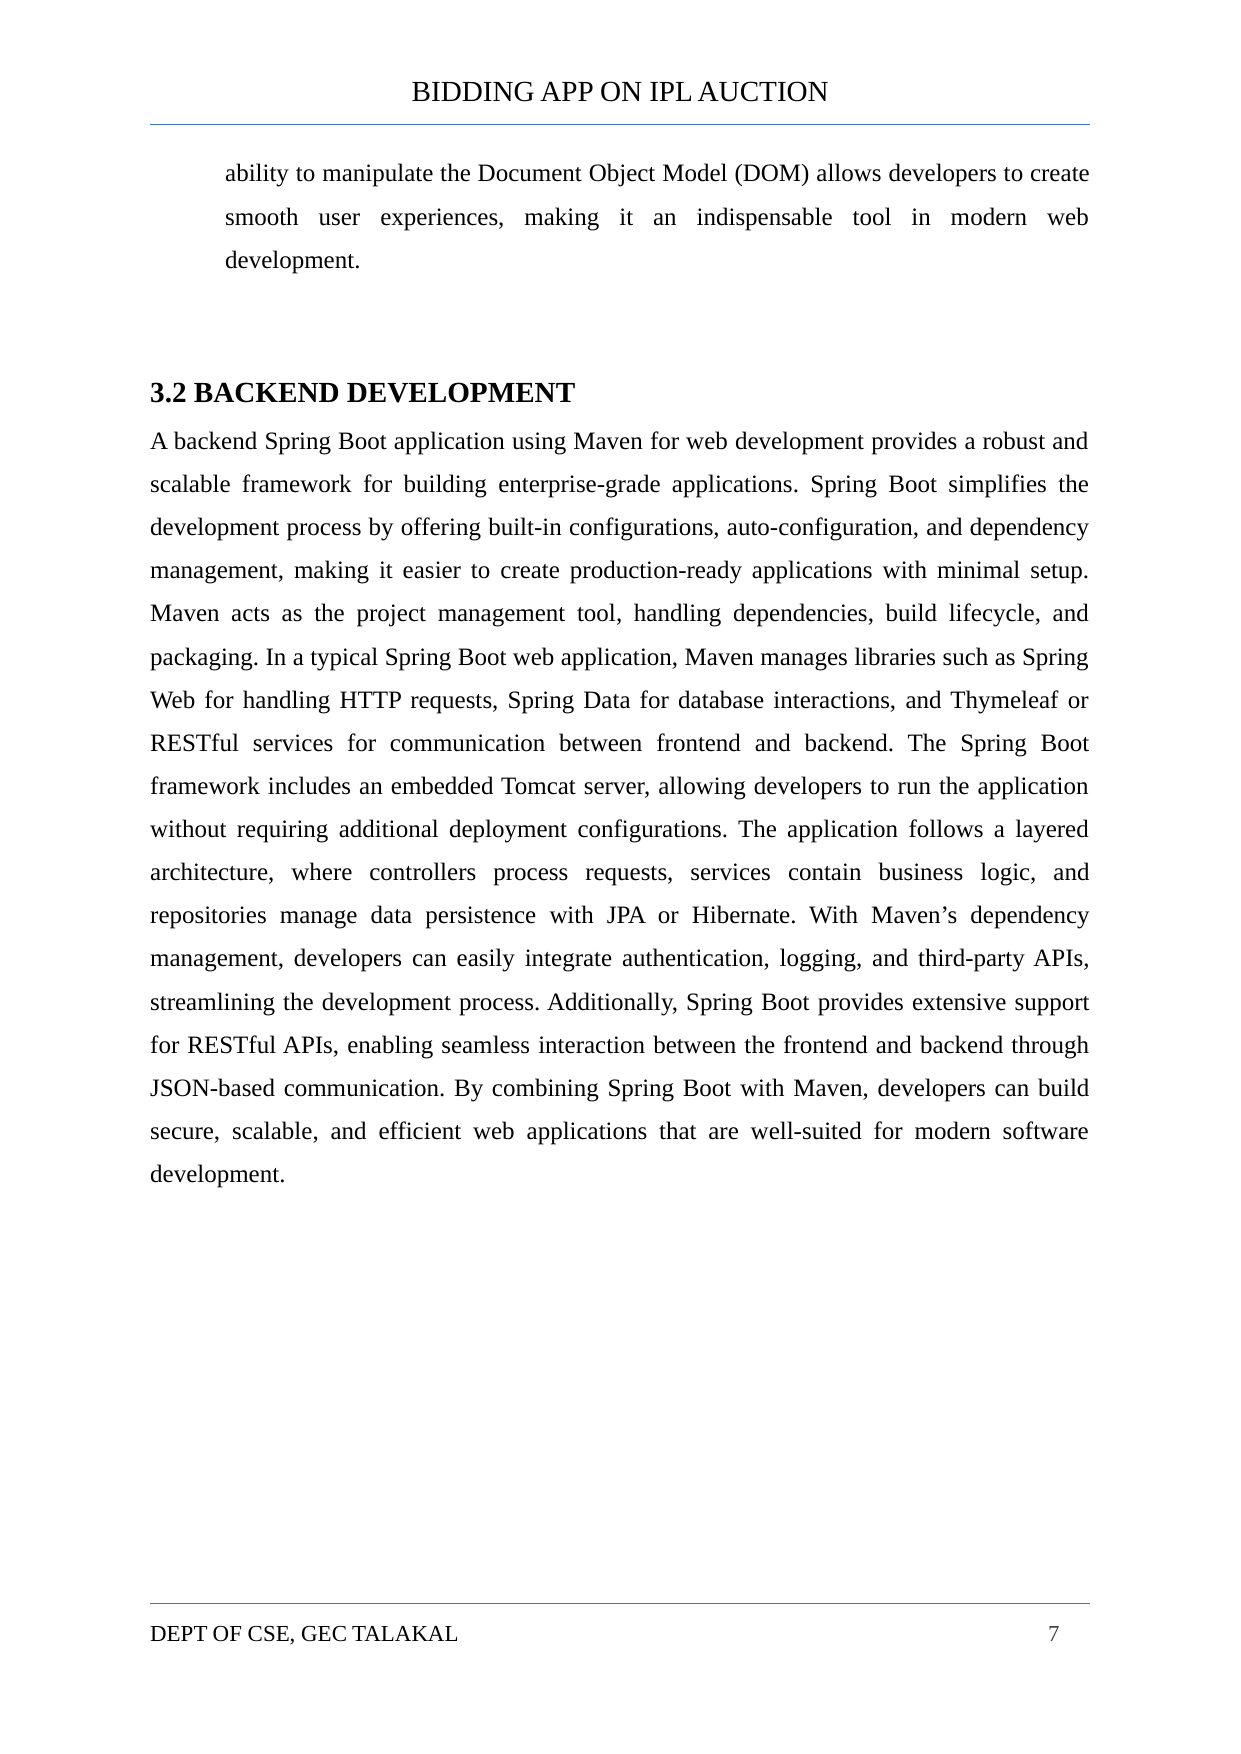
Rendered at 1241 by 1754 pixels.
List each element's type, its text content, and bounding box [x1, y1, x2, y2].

text 3.2 BACKEND DEVELOPMENT [150, 461, 1090, 495]
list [187, 158, 1090, 360]
text A backend Spring Boot application using Maven for web development provides a robust and scalable framework for building enterprise-grade applications. Spring Boot simplifies the development process by offering built-in configurations, auto-configuration, and dependency management, making it easier to create production-ready applications with minimal setup. Maven acts as the project management tool, handling dependencies, build lifecycle, and packaging. In a typical Spring Boot web application, Maven manages libraries such as Spring Web for handling HTTP requests, Spring Data for database interactions, and Thymeleaf or RESTful services for communication between frontend and backend. The Spring Boot framework includes an embedded Tomcat server, allowing developers to run the application without requiring additional deployment configurations. The application follows a layered architecture, where controllers process requests, services contain business logic, and repositories manage data persistence with JPA or Hibernate. With Maven’s dependency management, developers can easily integrate authentication, logging, and third-party APIs, streamlining the development process. Additionally, Spring Boot provides extensive support for RESTful APIs, enabling seamless interaction between the frontend and backend through JSON-based communication. By combining Spring Boot with Maven, developers can build secure, scalable, and efficient web applications that are well-suited for modern software development. [150, 512, 1090, 1274]
